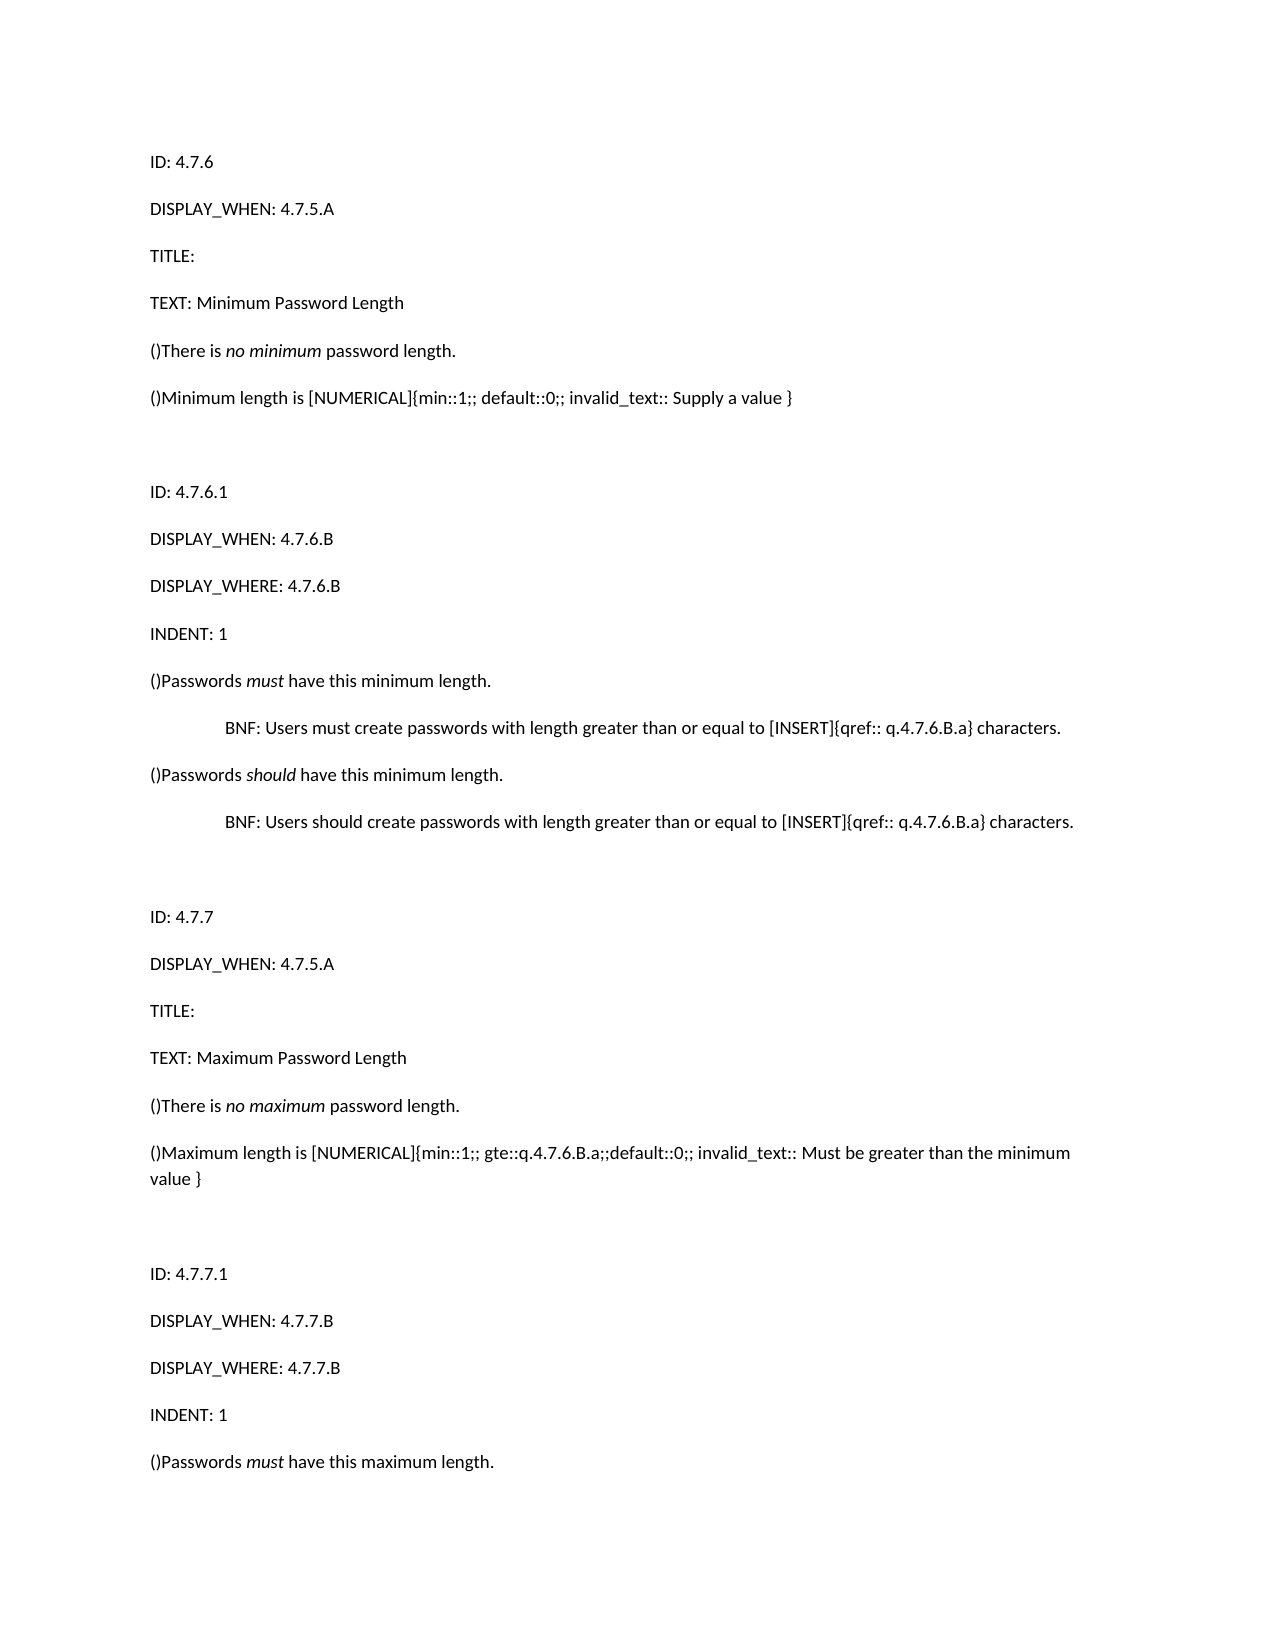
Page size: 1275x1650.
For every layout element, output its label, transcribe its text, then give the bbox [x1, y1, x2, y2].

text DISPLAY_WHEN: 4.7.6.B [150, 527, 1125, 550]
text ID: 4.7.7 [150, 905, 1125, 928]
text DISPLAY_WHEN: 4.7.5.A [150, 952, 1125, 975]
text DISPLAY_WHEN: 4.7.7.B [150, 1309, 1125, 1332]
text DISPLAY_WHERE: 4.7.6.B [150, 575, 1125, 598]
text ()Passwords should have this minimum length. [150, 763, 1125, 786]
text BNF: Users should create passwords with length greater than or equal to [INSERT]{qref:: q.4.7.6.B.a} characters. [150, 811, 1125, 833]
text DISPLAY_WHERE: 4.7.7.B [150, 1356, 1125, 1379]
text ID: 4.7.7.1 [150, 1262, 1125, 1284]
text BNF: Users must create passwords with length greater than or equal to [INSERT]{qref:: q.4.7.6.B.a} characters. [150, 716, 1125, 739]
text ID: 4.7.6.1 [150, 480, 1125, 503]
text INDENT: 1 [150, 622, 1125, 645]
text DISPLAY_WHEN: 4.7.5.A [150, 197, 1125, 220]
text ()Minimum length is [NUMERICAL]{min::1;; default::0;; invalid_text:: Supply a value } [150, 386, 1125, 409]
text ()There is no maximum password length. [150, 1094, 1125, 1117]
text ()There is no minimum password length. [150, 339, 1125, 362]
text ()Passwords must have this minimum length. [150, 669, 1125, 692]
text TEXT: Minimum Password Length [150, 292, 1125, 314]
text ID: 4.7.6 [150, 150, 1125, 173]
text TITLE: [150, 244, 1125, 267]
text TITLE: [150, 999, 1125, 1022]
text ()Maximum length is [NUMERICAL]{min::1;; gte::q.4.7.6.B.a;;default::0;; invalid_text:: Must be greater than the minimum value } [150, 1141, 1125, 1190]
text TEXT: Maximum Password Length [150, 1047, 1125, 1069]
text INDENT: 1 [150, 1403, 1125, 1426]
text ()Passwords must have this maximum length. [150, 1450, 1125, 1473]
